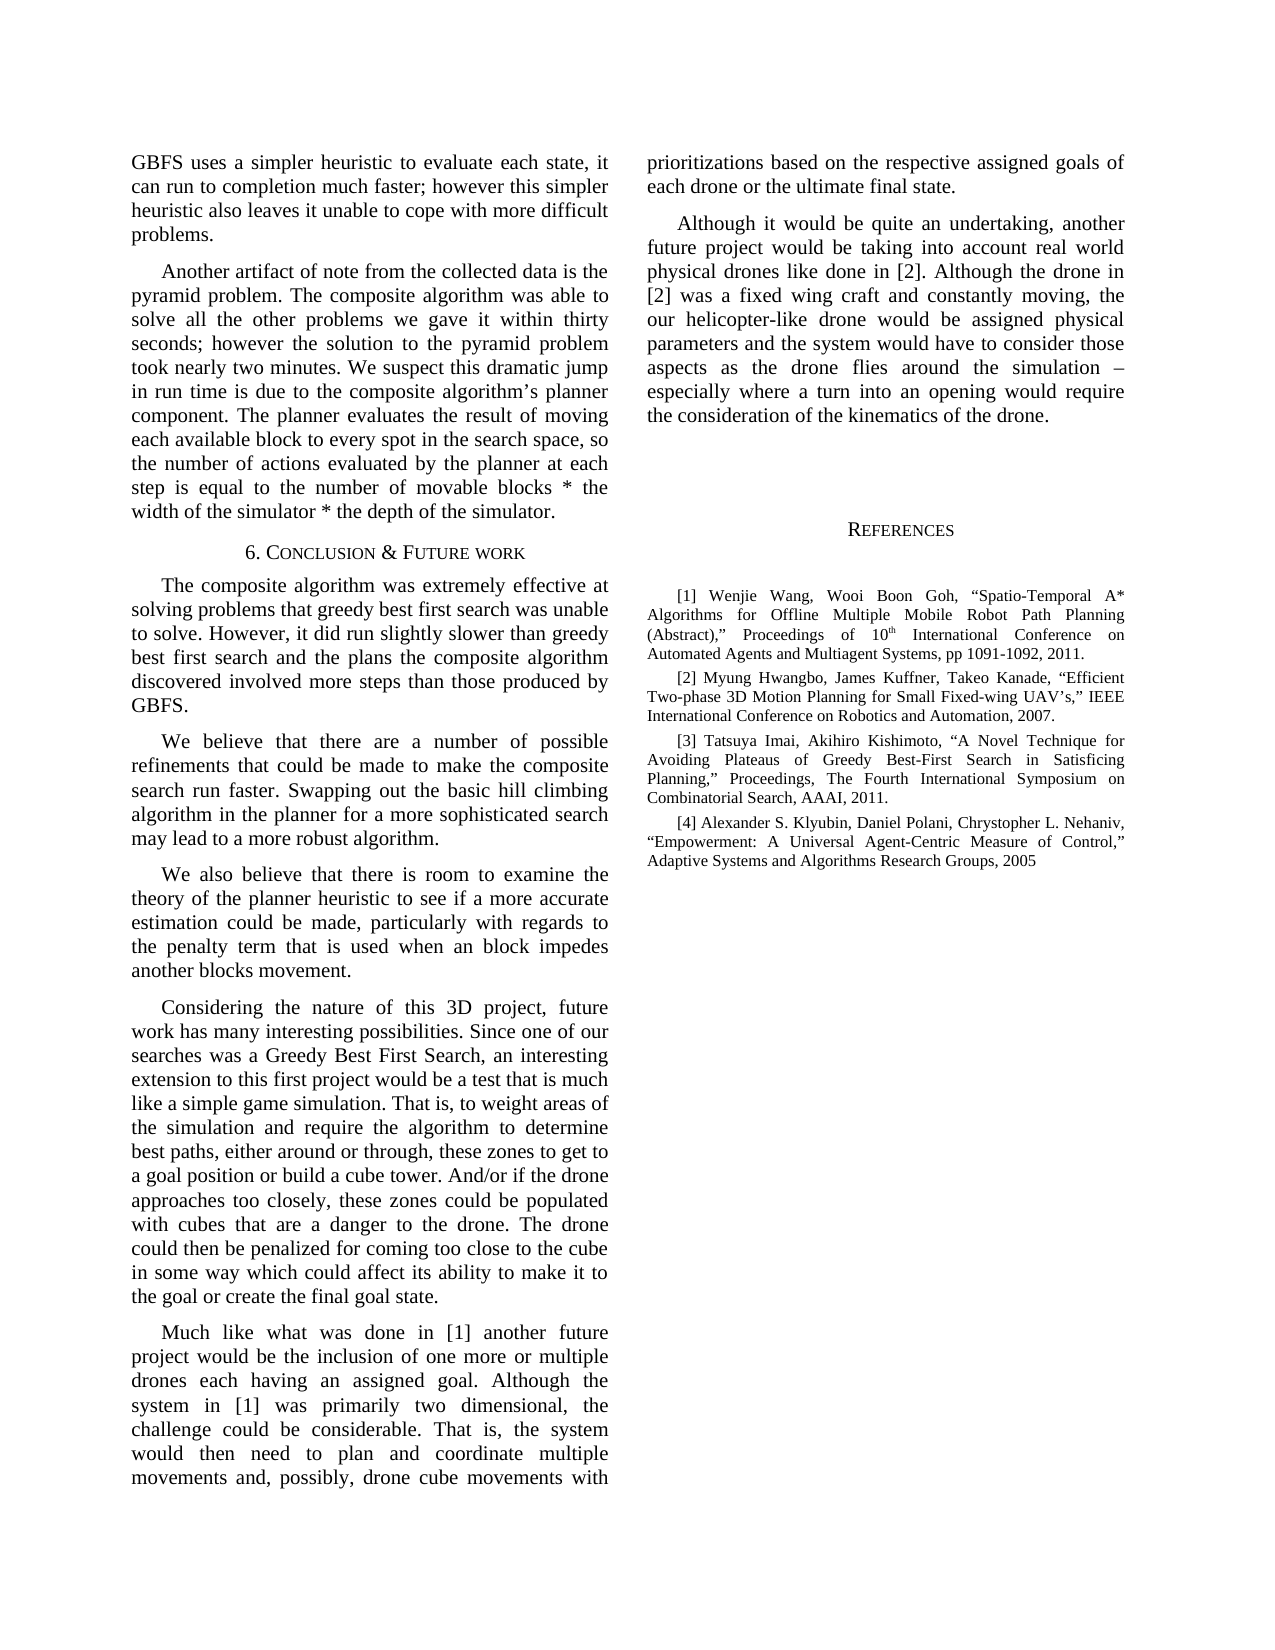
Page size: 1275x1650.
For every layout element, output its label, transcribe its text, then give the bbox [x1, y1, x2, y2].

text [4] Alexander S. Klyubin, Daniel Polani, Chrystopher L. Nehaniv, “Empowerment: A Universal Agent-Centric Measure of Control,” Adaptive Systems and Algorithms Research Groups, 2005 [647, 812, 1125, 870]
text Much like what was done in [1] another future project would be the inclusion of one more or multiple drones each having an assigned goal. Although the system in [1] was primarily two dimensional, the challenge could be considerable. That is, the system would then need to plan and coordinate multiple movements and, possibly, drone cube movements with prioritizations based on the respective assigned goals of each drone or the ultimate final state. [131, 1320, 609, 1489]
text The composite algorithm was extremely effective at solving problems that greedy best first search was unable to solve. However, it did run slightly slower than greedy best first search and the plans the composite algorithm discovered involved more steps than those produced by GBFS. [131, 572, 609, 717]
text [1] Wenjie Wang, Wooi Boon Goh, “Spatio-Temporal A* Algorithms for Offline Multiple Mobile Robot Path Planning (Abstract),” Proceedings of 10th International Conference on Automated Agents and Multiagent Systems, pp 1091-1092, 2011. [647, 586, 1125, 663]
text We believe that there are a number of possible refinements that could be made to make the composite search run faster. Swapping out the basic hill climbing algorithm in the planner for a more sophisticated search may lead to a more robust algorithm. [131, 729, 609, 850]
text [2] Myung Hwangbo, James Kuffner, Takeo Kanade, “Efficient Two-phase 3D Motion Planning for Small Fixed-wing UAV’s,” IEEE International Conference on Robotics and Automation, 2007. [647, 668, 1125, 725]
text [3] Tatsuya Imai, Akihiro Kishimoto, “A Novel Technique for Avoiding Plateaus of Greedy Best-First Search in Satisficing Planning,” Proceedings, The Fourth International Symposium on Combinatorial Search, AAAI, 2011. [647, 731, 1125, 807]
text We also believe that there is room to examine the theory of the planner heuristic to see if a more accurate estimation could be made, particularly with regards to the penalty term that is used when an block impedes another blocks movement. [131, 862, 609, 982]
text Considering the nature of this 3D project, future work has many interesting possibilities. Since one of our searches was a Greedy Best First Search, an interesting extension to this first project would be a test that is much like a simple game simulation. That is, to weight areas of the simulation and require the algorithm to determine best paths, either around or through, these zones to get to a goal position or build a cube tower. And/or if the drone approaches too closely, these zones could be populated with cubes that are a danger to the drone. The drone could then be penalized for coming too close to the cube in some way which could affect its ability to make it to the goal or create the final goal state. [131, 995, 609, 1308]
text Another artifact of note from the collected data is the pyramid problem. The composite algorithm was able to solve all the other problems we gave it within thirty seconds; however the solution to the pyramid problem took nearly two minutes. We suspect this dramatic jump in run time is due to the composite algorithm’s planner component. The planner evaluates the result of moving each available block to every spot in the search space, so the number of actions evaluated by the planner at each step is equal to the number of movable blocks * the width of the simulator * the depth of the simulator. [131, 259, 609, 523]
subtitle References [647, 517, 1125, 541]
text Although it would be quite an undertaking, another future project would be taking into account real world physical drones like done in [2]. Although the drone in [2] was a fixed wing craft and constantly moving, the our helicopter-like drone would be assigned physical parameters and the system would have to consider those aspects as the drone flies around the simulation – especially where a turn into an opening would require the consideration of the kinematics of the drone. [647, 211, 1125, 427]
subtitle 6. Conclusion & Future work [131, 540, 609, 564]
